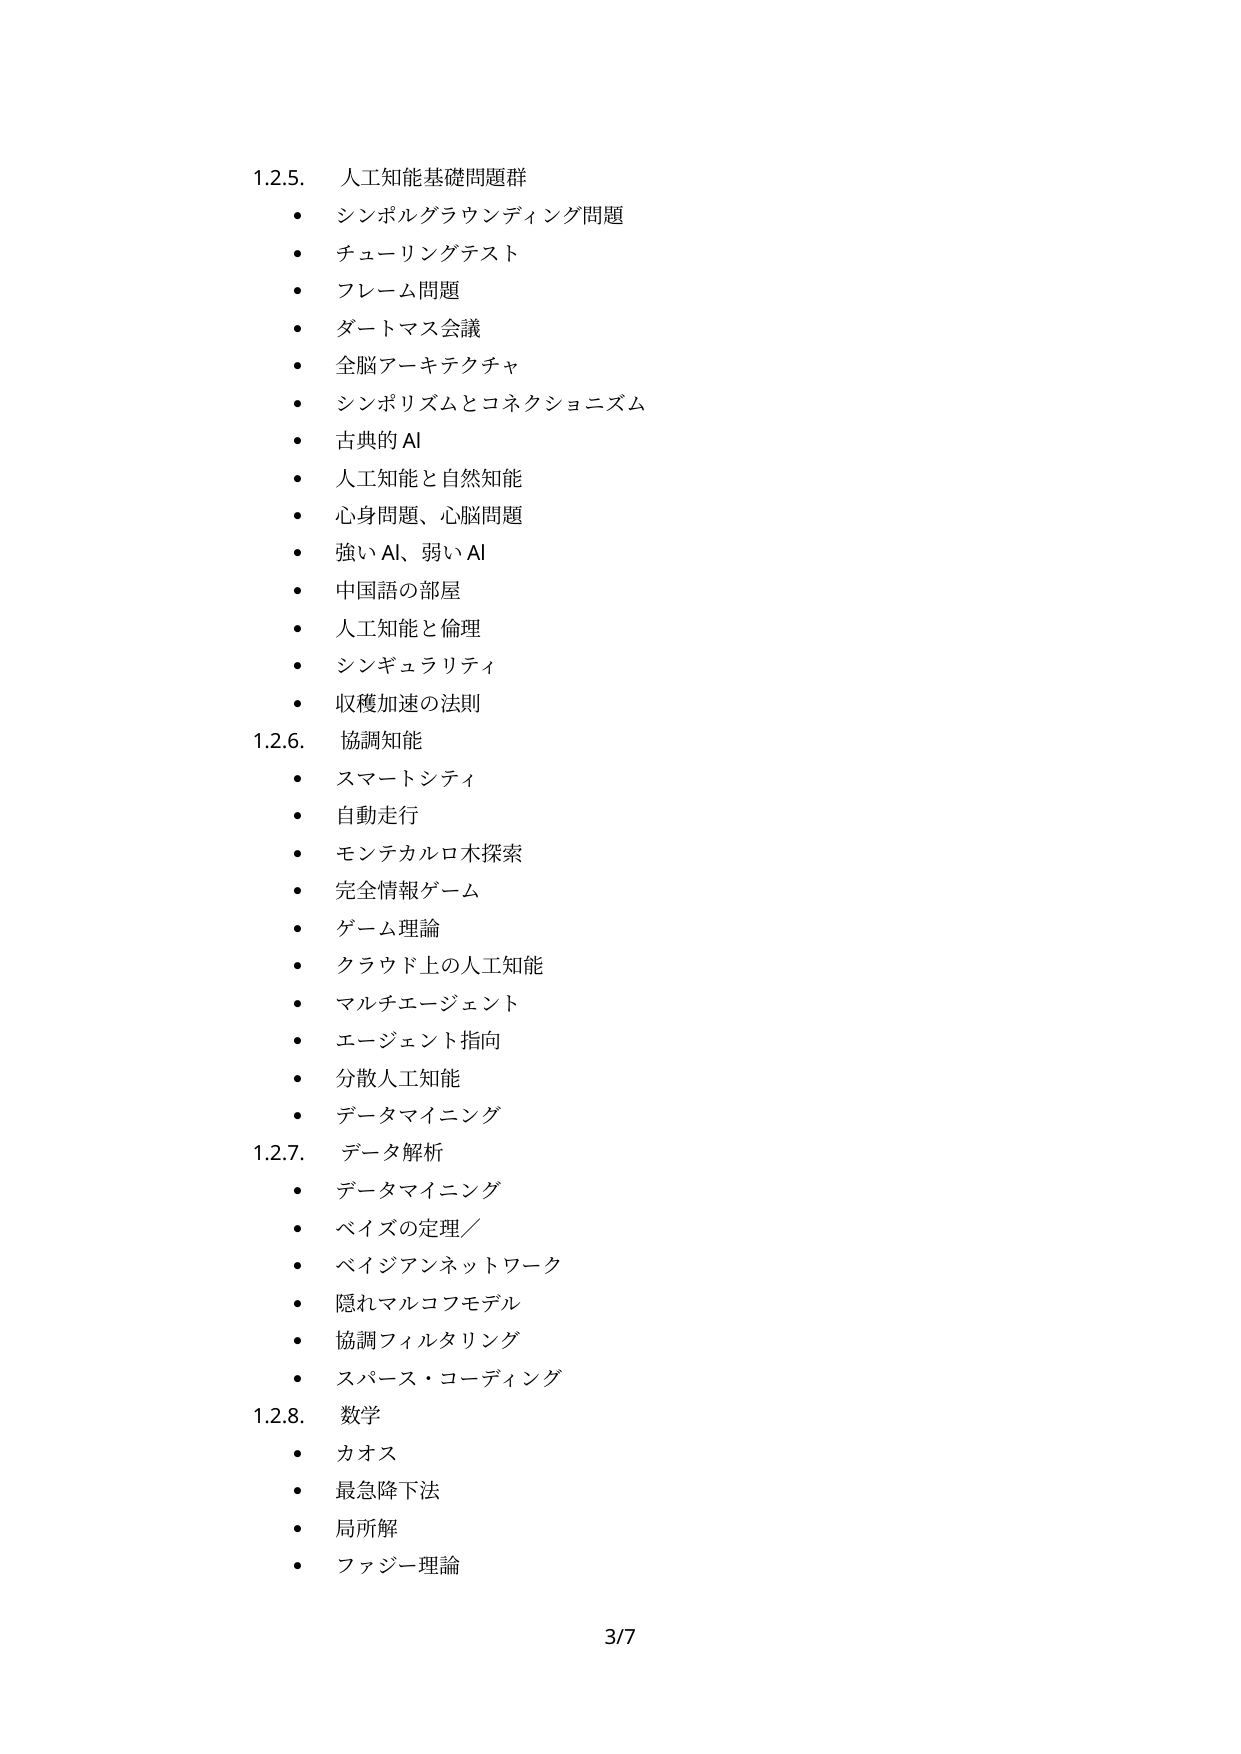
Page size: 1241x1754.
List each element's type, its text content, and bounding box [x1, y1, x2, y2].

list クラウド上の人工知能 [294, 946, 1063, 983]
list シンギュラリティ [294, 646, 1063, 683]
list 全脳アーキテクチャ [294, 346, 1063, 383]
list 最急降下法 [294, 1471, 1063, 1508]
list データマイニング [294, 1171, 1063, 1208]
list 中国語の部屋 [294, 571, 1063, 608]
list マルチエージェント [294, 983, 1063, 1021]
list 数学 [252, 1396, 1063, 1433]
list ゲーム理論 [294, 908, 1063, 946]
list ベイズの定理／ [294, 1208, 1063, 1246]
list データ解析 [252, 1133, 1063, 1171]
list スパース・コーディング [294, 1358, 1063, 1396]
list 人工知能と自然知能 [294, 458, 1063, 496]
list 協調知能 [252, 721, 1063, 758]
list ベイジアンネットワーク [294, 1246, 1063, 1283]
list 隠れマルコフモデル [294, 1283, 1063, 1321]
list 収穫加速の法則 [294, 683, 1063, 721]
list 局所解 [294, 1508, 1063, 1546]
list 協調フィルタリング [294, 1321, 1063, 1358]
list 分散人工知能 [294, 1058, 1063, 1096]
list スマートシティ [294, 758, 1063, 796]
list 自動走行 [294, 796, 1063, 833]
list 心身問題、心脳問題 [294, 496, 1063, 533]
list ダートマス会議 [294, 308, 1063, 346]
list 人工知能と倫理 [294, 608, 1063, 646]
list エージェント指向 [294, 1021, 1063, 1058]
list モンテカルロ木探索 [294, 833, 1063, 871]
list チューリングテスト [294, 233, 1063, 271]
list 古典的Al [294, 421, 1063, 458]
list カオス [294, 1433, 1063, 1471]
list 強いAl、弱いAl [294, 533, 1063, 571]
list ファジー理論 [294, 1546, 1063, 1583]
list 人工知能基礎問題群 [252, 158, 1063, 196]
list データマイニング [294, 1096, 1063, 1133]
list フレーム問題 [294, 271, 1063, 308]
list シンポリズムとコネクショニズム [294, 383, 1063, 421]
list シンポルグラウンディング問題 [294, 196, 1063, 233]
list 完全情報ゲーム [294, 871, 1063, 908]
